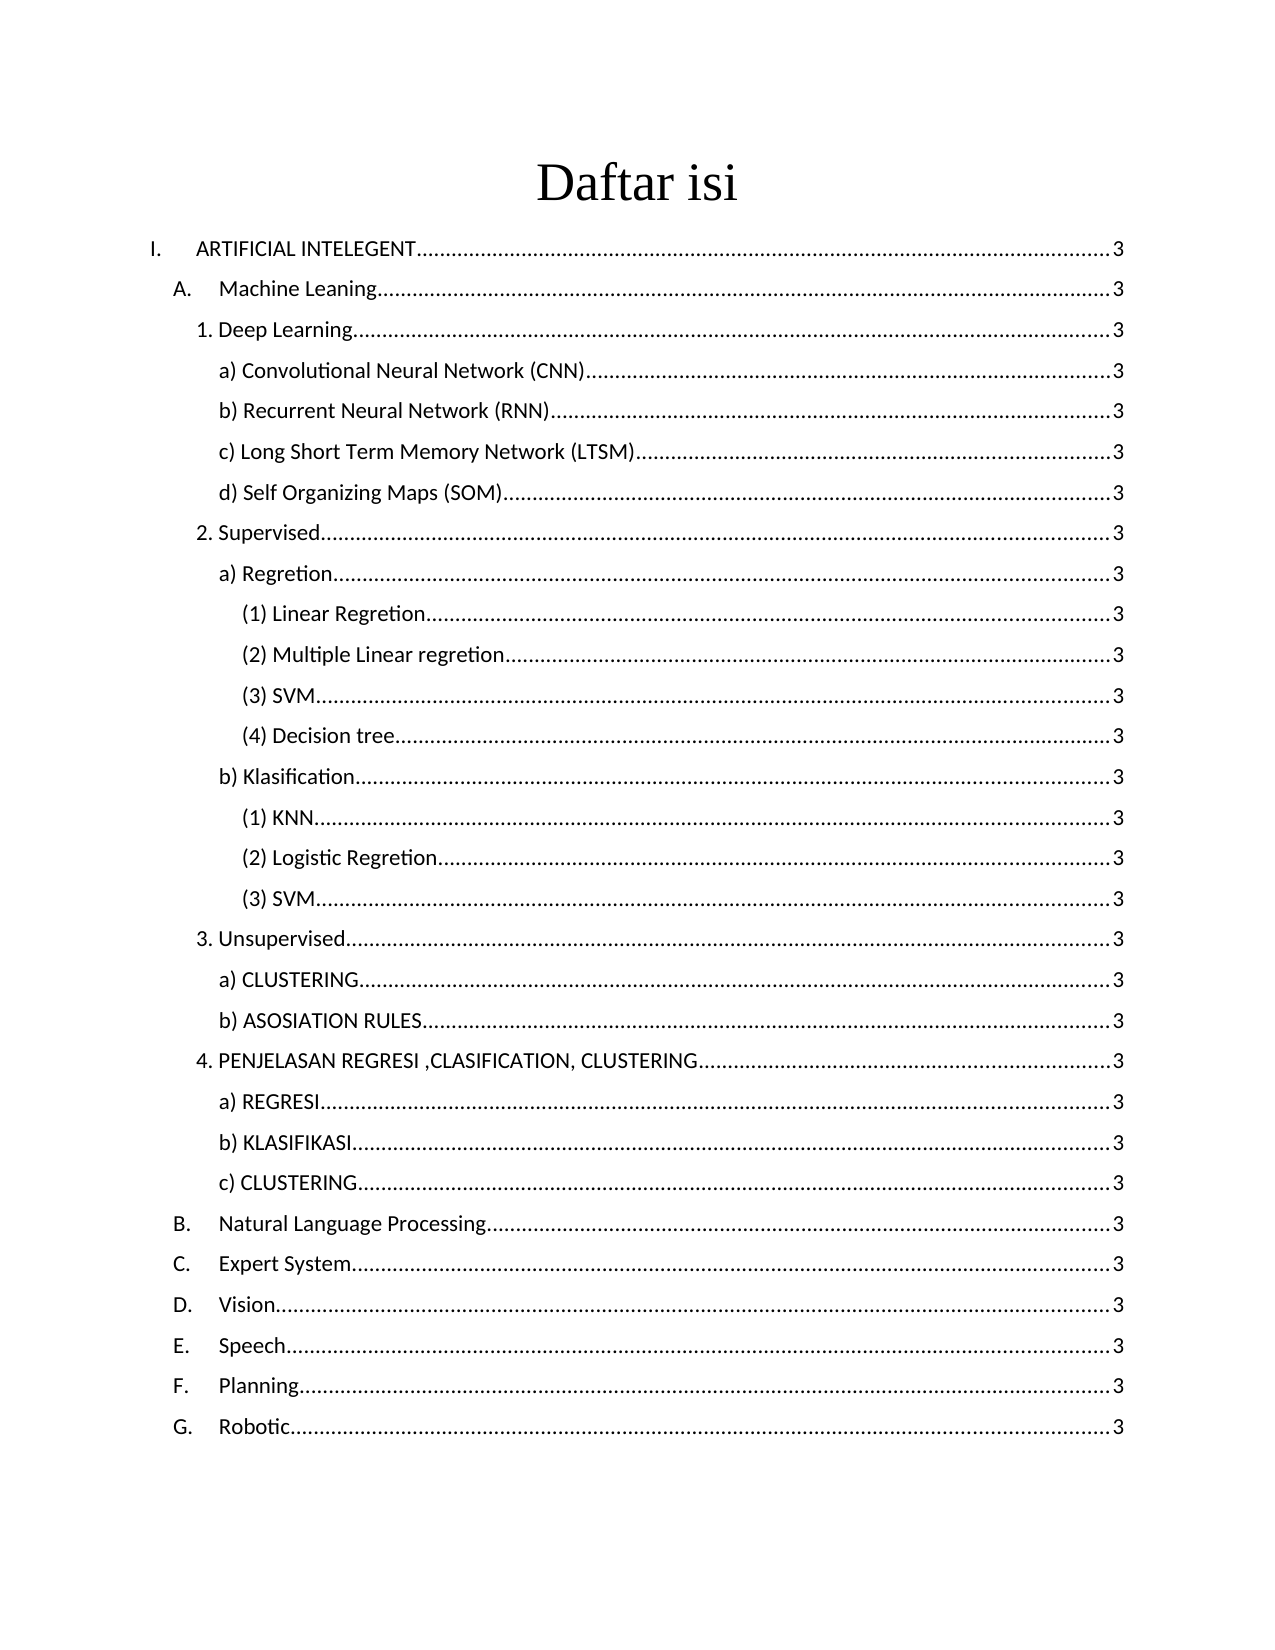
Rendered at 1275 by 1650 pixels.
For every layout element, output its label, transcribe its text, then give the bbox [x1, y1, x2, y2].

text (3) SVM 3 [242, 681, 1125, 709]
text c) Long Short Term Memory Network (LTSM) 3 [219, 437, 1125, 465]
text a) REGRESI 3 [219, 1087, 1125, 1115]
text b) Klasification 3 [219, 762, 1125, 790]
text 4. PENJELASAN REGRESI ,CLASIFICATION, CLUSTERING 3 [196, 1046, 1125, 1074]
text E. Speech 3 [173, 1331, 1125, 1359]
text a) CLUSTERING 3 [219, 965, 1125, 993]
text 1. Deep Learning 3 [196, 315, 1125, 343]
text C. Expert System 3 [173, 1249, 1125, 1277]
text (2) Logistic Regretion 3 [242, 843, 1125, 871]
text b) ASOSIATION RULES 3 [219, 1006, 1125, 1034]
text 3. Unsupervised 3 [196, 924, 1125, 952]
text D. Vision 3 [173, 1290, 1125, 1318]
text F. Planning 3 [173, 1371, 1125, 1399]
text a) Regretion 3 [219, 559, 1125, 587]
text b) Recurrent Neural Network (RNN) 3 [219, 396, 1125, 424]
text I. ARTIFICIAL INTELEGENT 3 [150, 234, 1125, 262]
text (1) Linear Regretion 3 [242, 599, 1125, 627]
text a) Convolutional Neural Network (CNN) 3 [219, 356, 1125, 384]
text c) CLUSTERING 3 [219, 1168, 1125, 1196]
text b) KLASIFIKASI 3 [219, 1128, 1125, 1156]
text 2. Supervised 3 [196, 518, 1125, 546]
text A. Machine Leaning 3 [173, 274, 1125, 302]
text d) Self Organizing Maps (SOM) 3 [219, 478, 1125, 506]
text (2) Multiple Linear regretion 3 [242, 640, 1125, 668]
text (3) SVM 3 [242, 884, 1125, 912]
text Daftar isi [150, 150, 1125, 212]
text G. Robotic 3 [173, 1412, 1125, 1440]
text (1) KNN 3 [242, 803, 1125, 831]
text B. Natural Language Processing 3 [173, 1209, 1125, 1237]
text (4) Decision tree 3 [242, 721, 1125, 749]
